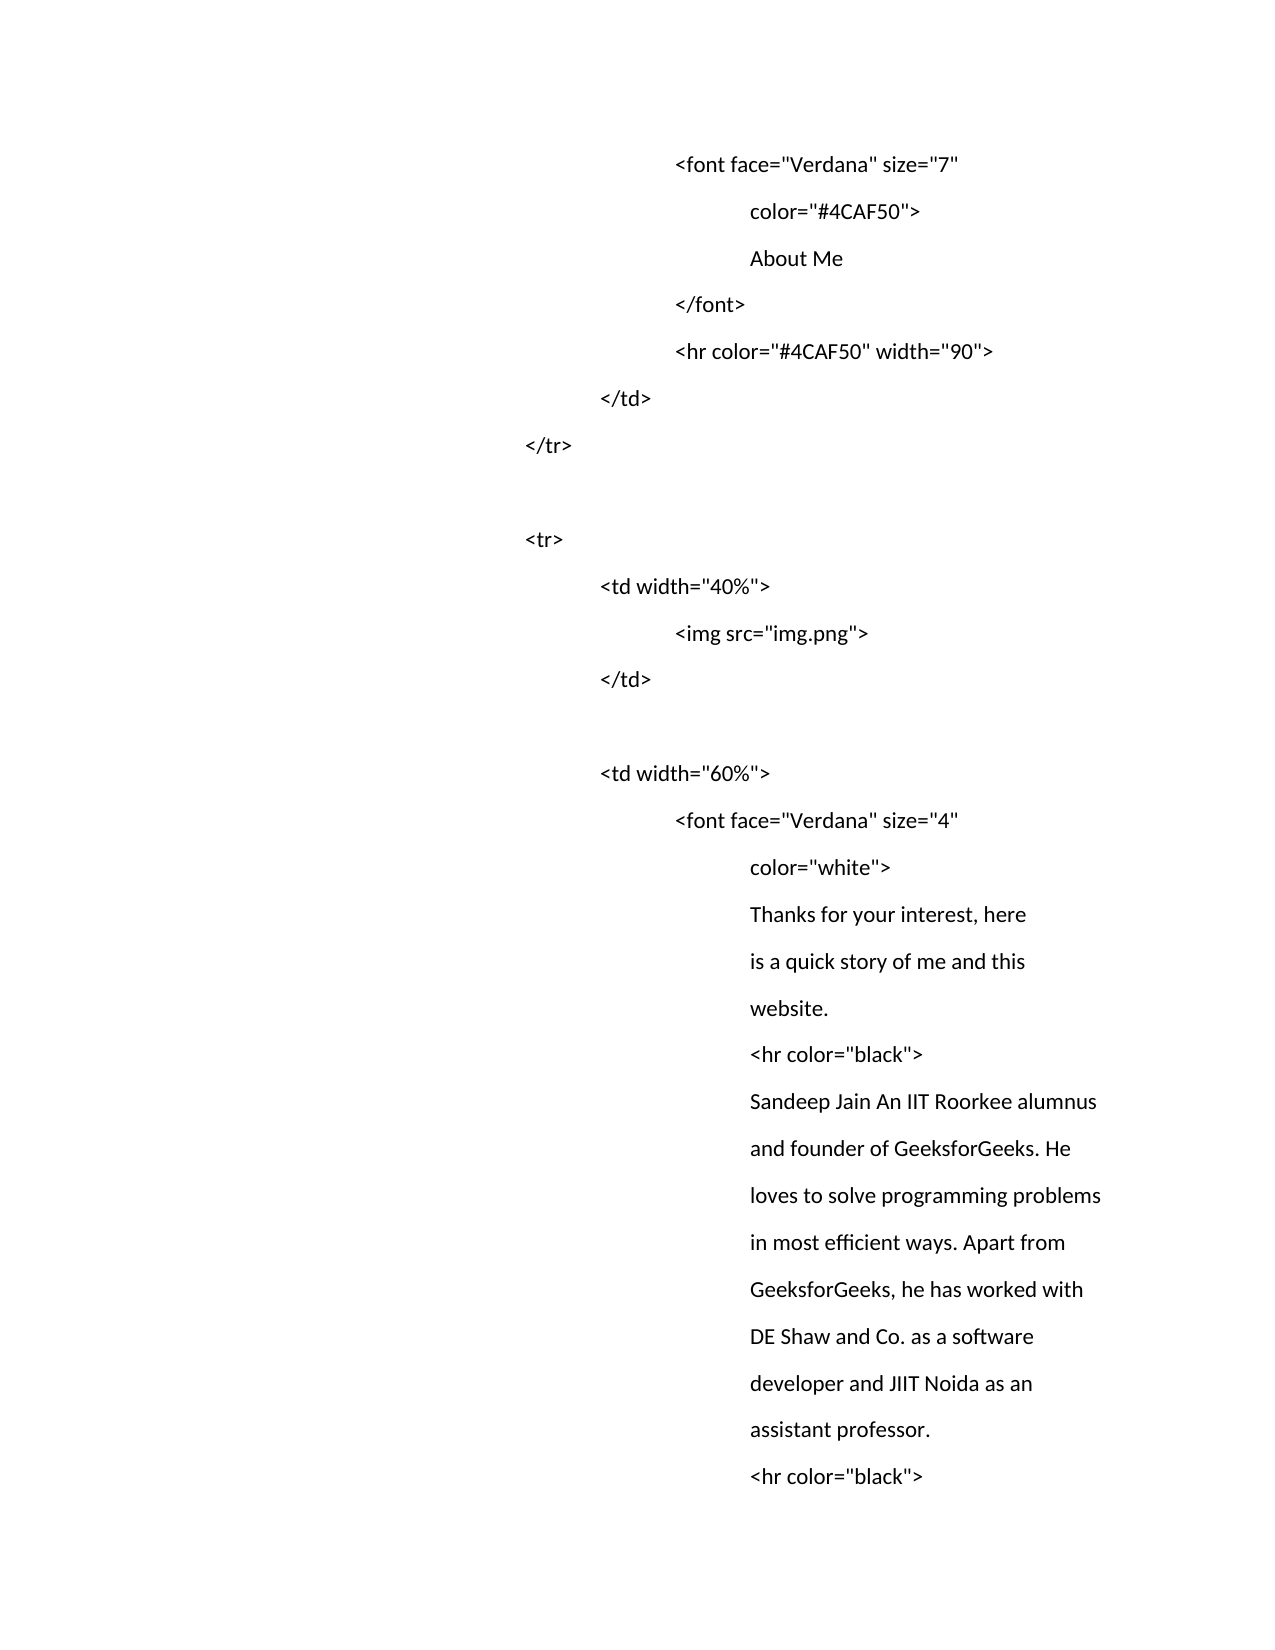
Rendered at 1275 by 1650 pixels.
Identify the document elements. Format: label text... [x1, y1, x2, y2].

text Thanks for your interest, here [150, 900, 1125, 928]
text </td> [150, 384, 1125, 412]
text <tr> [150, 525, 1125, 553]
text color="#4CAF50"> [150, 197, 1125, 225]
text <img src="img.png"> [150, 619, 1125, 647]
text </font> [150, 291, 1125, 319]
text is a quick story of me and this [150, 947, 1125, 975]
text <font face="Verdana" size="4" [150, 806, 1125, 834]
text <td width="60%"> [150, 759, 1125, 787]
text website. [150, 994, 1125, 1022]
text loves to solve programming problems [150, 1181, 1125, 1209]
text in most efficient ways. Apart from [150, 1228, 1125, 1256]
text assistant professor. [150, 1416, 1125, 1444]
text About Me [150, 244, 1125, 272]
text <hr color="black"> [150, 1462, 1125, 1491]
text Sandeep Jain An IIT Roorkee alumnus [150, 1087, 1125, 1116]
text DE Shaw and Co. as a software [150, 1322, 1125, 1350]
text </td> [150, 666, 1125, 694]
text color="white"> [150, 853, 1125, 881]
text <font face="Verdana" size="7" [150, 150, 1125, 178]
text </tr> [150, 431, 1125, 459]
text <hr color="#4CAF50" width="90"> [150, 337, 1125, 366]
text <hr color="black"> [150, 1041, 1125, 1069]
text GeeksforGeeks, he has worked with [150, 1275, 1125, 1303]
text <td width="40%"> [150, 572, 1125, 600]
text developer and JIIT Noida as an [150, 1369, 1125, 1397]
text and founder of GeeksforGeeks. He [150, 1134, 1125, 1162]
